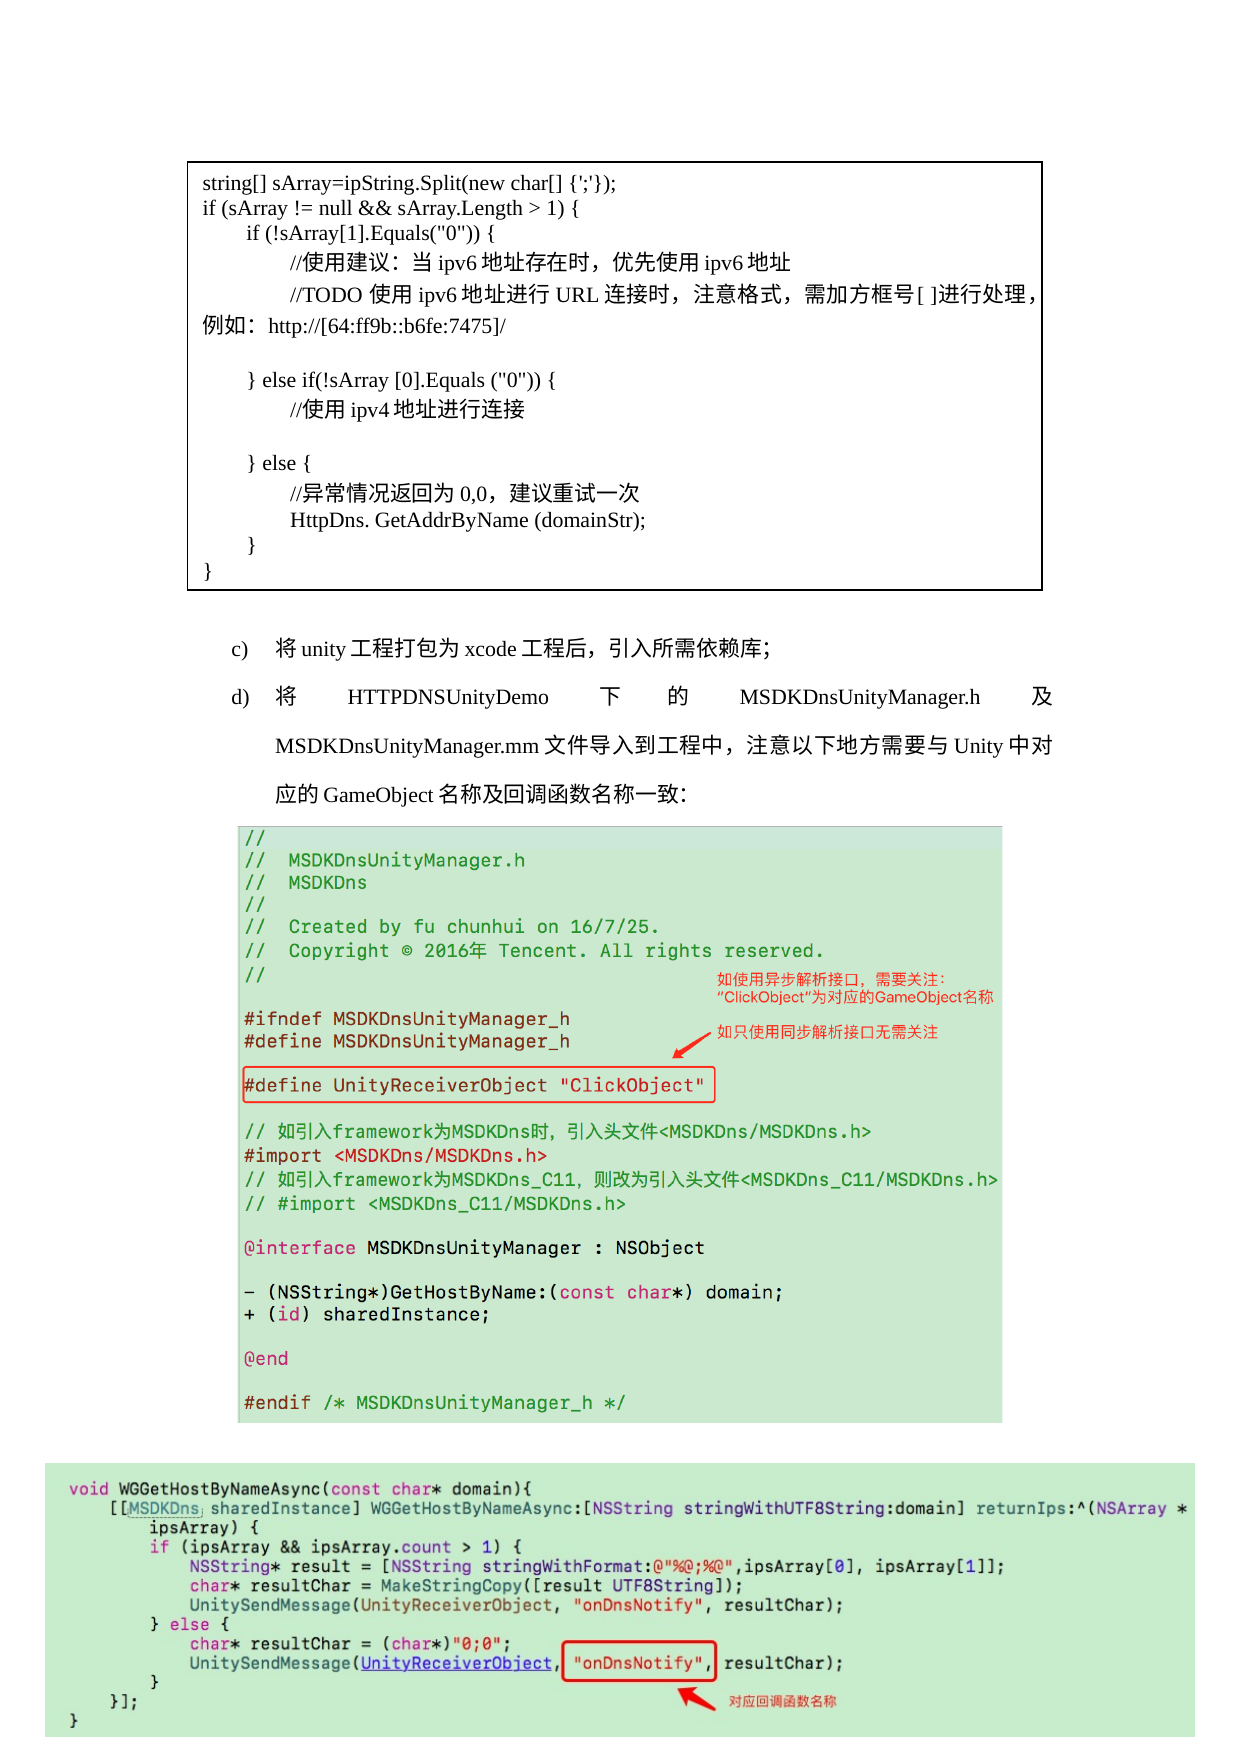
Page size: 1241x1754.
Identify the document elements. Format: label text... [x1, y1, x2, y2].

picture [45, 1463, 1195, 1737]
list 将HTTPDNSUnityDemo下的MSDKDnsUnityManager.h及MSDKDnsUnityManager.mm文件导入到工程中，注意以下地方需要与Unity中对应的GameObject名称及回调函数名称一致： [231, 679, 1053, 809]
list 将unity工程打包为xcode工程后，引入所需依赖库； [231, 630, 1053, 663]
picture [237, 824, 1003, 1423]
